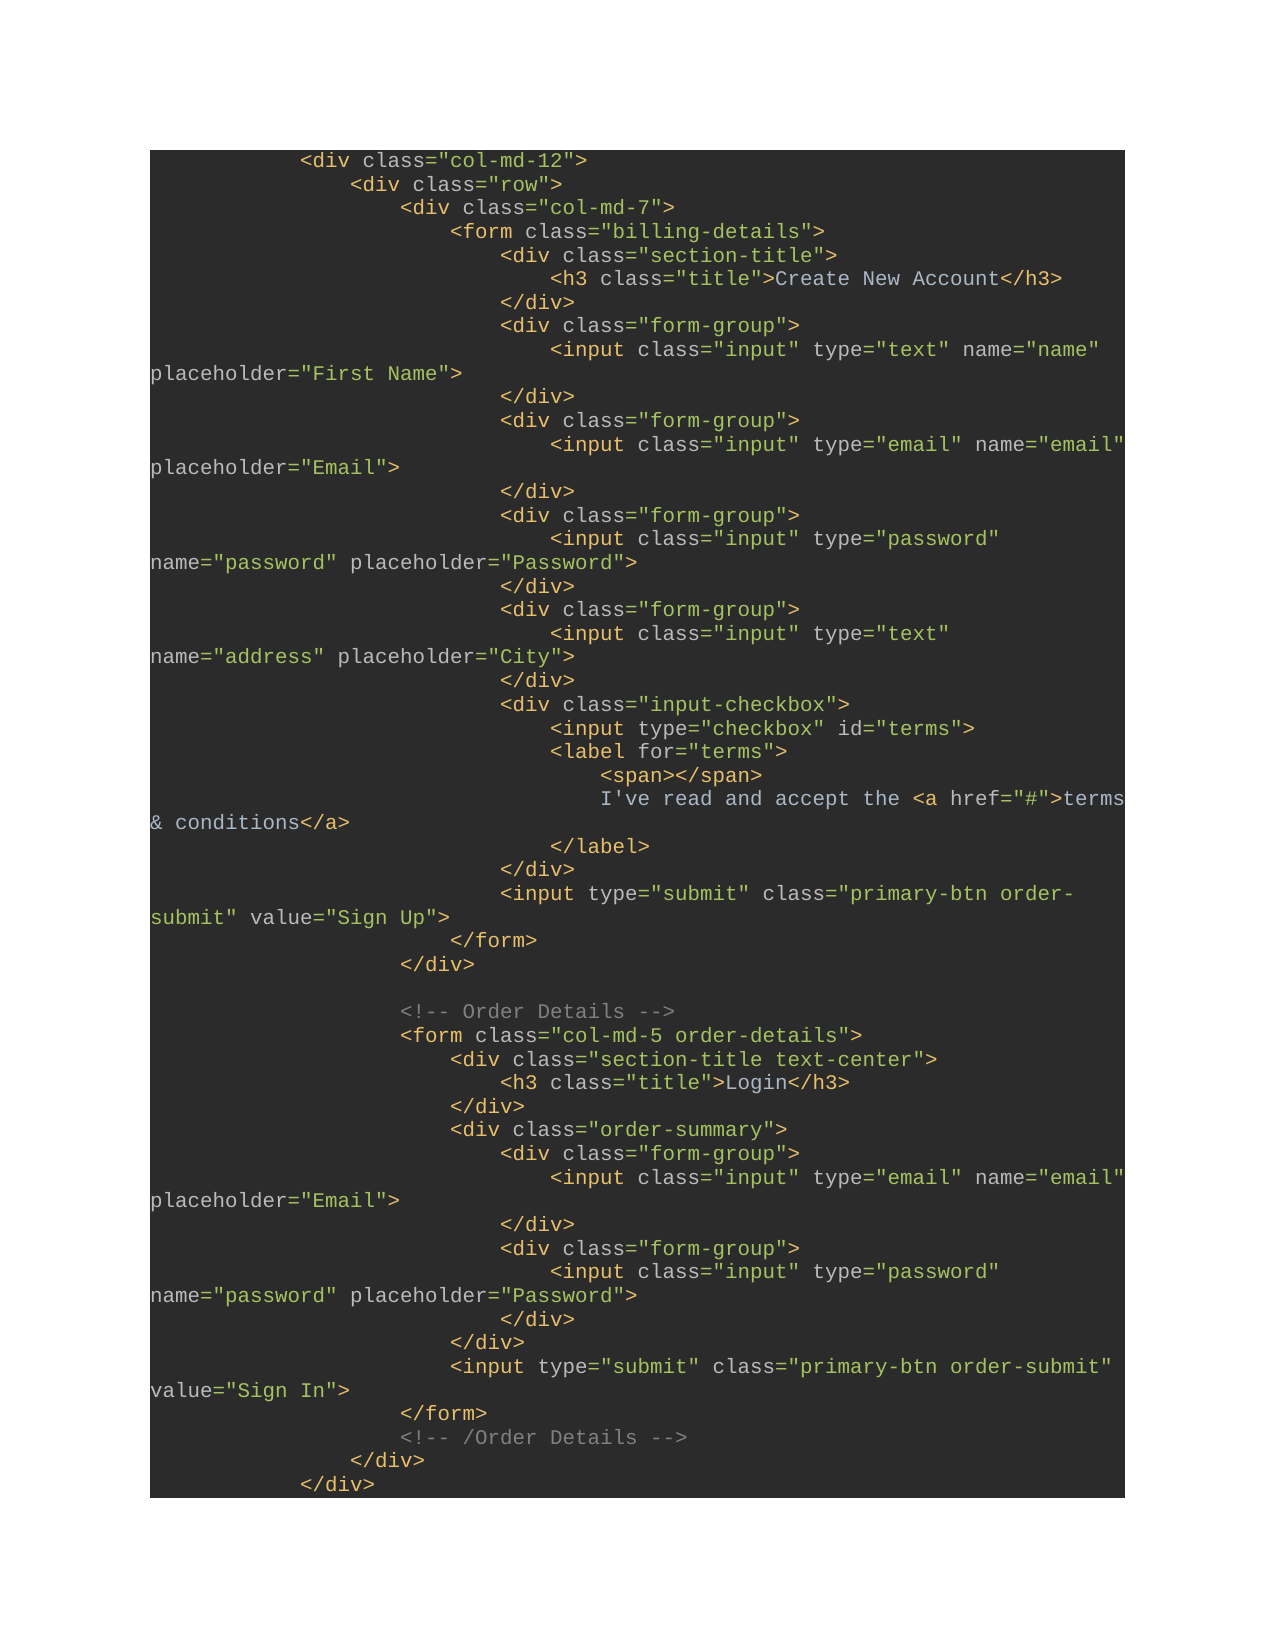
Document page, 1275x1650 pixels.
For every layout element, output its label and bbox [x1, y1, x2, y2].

text [150, 150, 1125, 1498]
